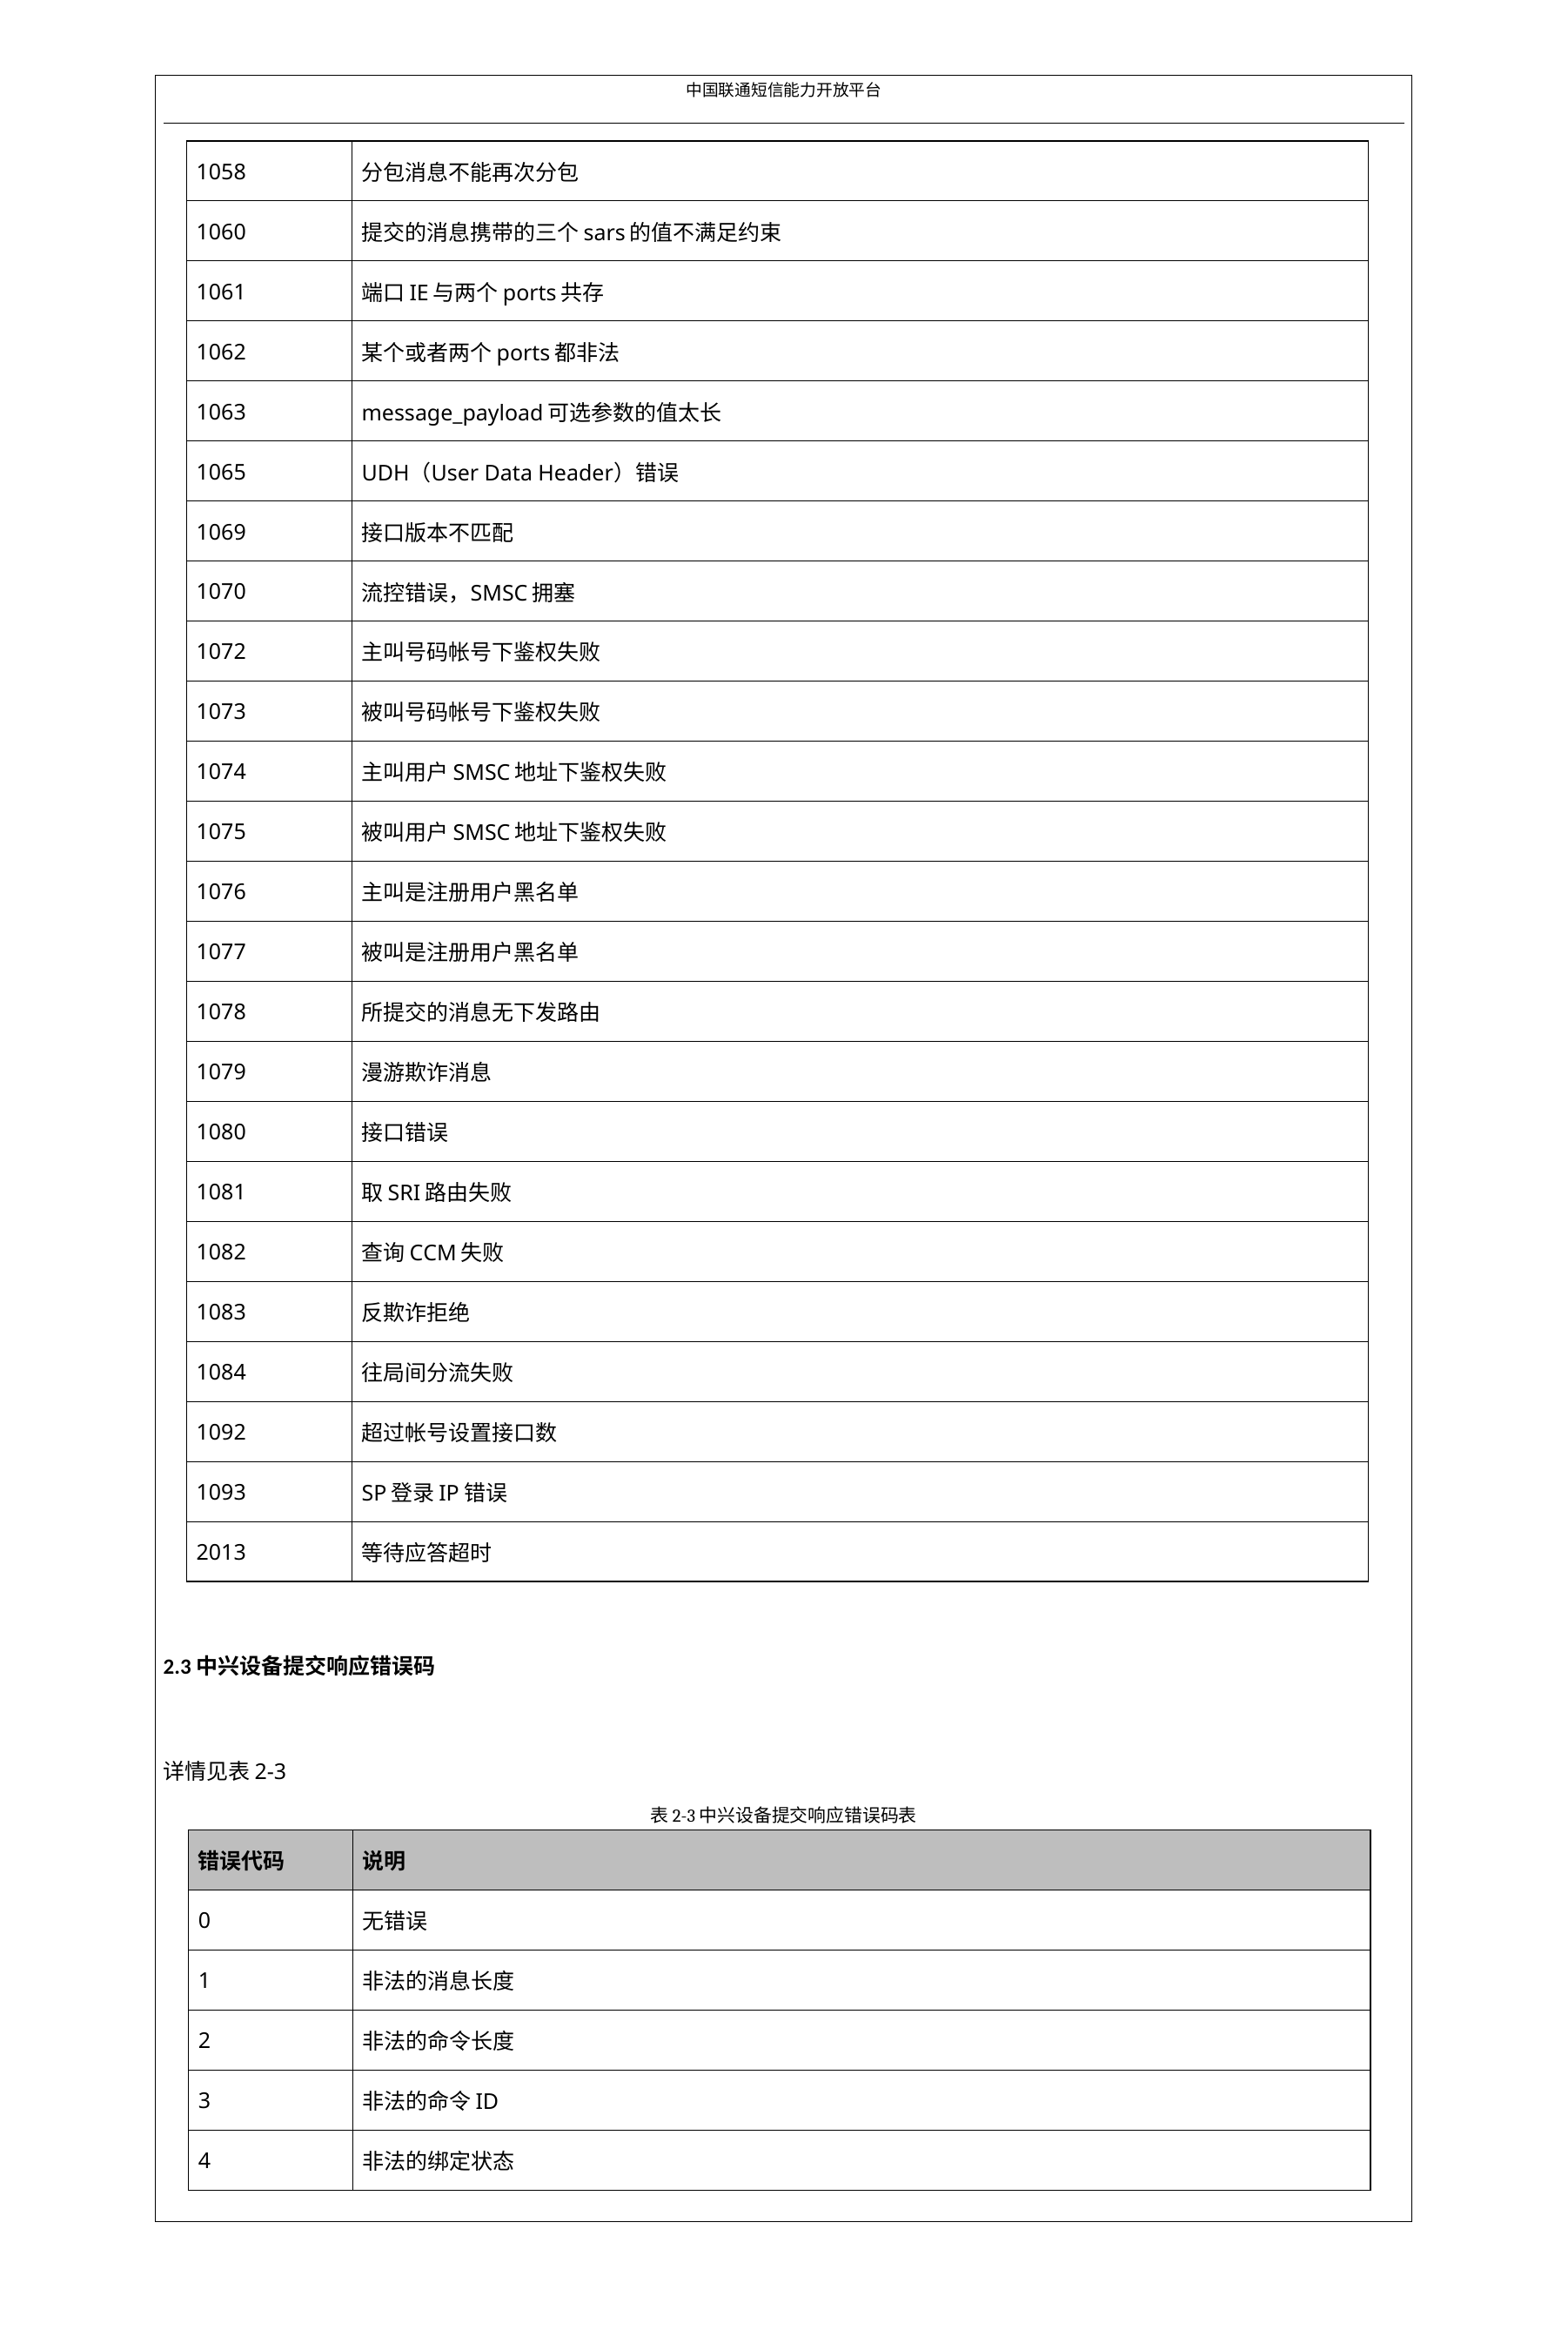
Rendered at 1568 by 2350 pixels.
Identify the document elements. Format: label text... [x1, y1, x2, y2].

table_cell 1084 [187, 1342, 352, 1400]
table_cell 1077 [187, 922, 352, 981]
table_cell 分包消息不能再次分包 [352, 142, 1368, 200]
table_cell 反欺诈拒绝 [352, 1282, 1368, 1341]
table_cell 1081 [187, 1162, 352, 1221]
subtitle 2.3 中兴设备提交响应错误码 [163, 1635, 1404, 1694]
table_cell 漫游欺诈消息 [352, 1042, 1368, 1101]
table_cell SP登录IP错误 [352, 1462, 1368, 1521]
table_cell 4 [189, 2131, 352, 2190]
table_cell 取SRI路由失败 [352, 1162, 1368, 1221]
table_cell 1072 [187, 621, 352, 681]
table_cell 流控错误，SMSC拥塞 [352, 561, 1368, 621]
table_cell 等待应答超时 [352, 1522, 1368, 1581]
table_cell 接口错误 [352, 1102, 1368, 1161]
table_cell 1079 [187, 1042, 352, 1101]
table_cell 被叫是注册用户黑名单 [352, 922, 1368, 981]
table_cell 非法的命令ID [353, 2071, 1370, 2130]
table_cell 1060 [187, 201, 352, 260]
table_cell 某个或者两个ports都非法 [352, 321, 1368, 380]
table_cell 3 [189, 2071, 352, 2130]
table_cell 1092 [187, 1402, 352, 1460]
table_cell 往局间分流失败 [352, 1342, 1368, 1400]
table_cell UDH（User Data Header）错误 [352, 441, 1368, 500]
table_cell 无错误 [353, 1890, 1370, 1950]
table_header 错误代码 [189, 1830, 352, 1890]
table_cell 1069 [187, 501, 352, 561]
table_cell 主叫号码帐号下鉴权失败 [352, 621, 1368, 681]
table_cell message_payload可选参数的值太长 [352, 381, 1368, 440]
table_cell 非法的消息长度 [353, 1950, 1370, 2010]
table_cell 所提交的消息无下发路由 [352, 982, 1368, 1041]
table_cell 主叫用户SMSC地址下鉴权失败 [352, 742, 1368, 801]
table_cell 非法的绑定状态 [353, 2131, 1370, 2190]
table_cell 1070 [187, 561, 352, 621]
table_cell 2013 [187, 1522, 352, 1581]
table_cell 1061 [187, 261, 352, 320]
table_cell 端口IE与两个ports共存 [352, 261, 1368, 320]
table_cell 查询CCM失败 [352, 1222, 1368, 1281]
table_cell 1078 [187, 982, 352, 1041]
table_cell 接口版本不匹配 [352, 501, 1368, 561]
table_cell 主叫是注册用户黑名单 [352, 862, 1368, 921]
table_cell 1083 [187, 1282, 352, 1341]
table_cell 1 [189, 1950, 352, 2010]
table_cell 提交的消息携带的三个sars的值不满足约束 [352, 201, 1368, 260]
table_cell 被叫用户SMSC地址下鉴权失败 [352, 802, 1368, 861]
table_cell 被叫号码帐号下鉴权失败 [352, 682, 1368, 741]
table_cell 1082 [187, 1222, 352, 1281]
table_cell 1075 [187, 802, 352, 861]
table_cell 1063 [187, 381, 352, 440]
table_cell 1062 [187, 321, 352, 380]
table_cell 1080 [187, 1102, 352, 1161]
table_cell 2 [189, 2011, 352, 2070]
text 表2-3 中兴设备提交响应错误码表 [163, 1800, 1404, 1830]
table_cell 1074 [187, 742, 352, 801]
table_cell 非法的命令长度 [353, 2011, 1370, 2070]
table_cell 1073 [187, 682, 352, 741]
table_cell 1065 [187, 441, 352, 500]
table_cell 超过帐号设置接口数 [352, 1402, 1368, 1460]
table_cell 1093 [187, 1462, 352, 1521]
table_cell 1058 [187, 142, 352, 200]
table_cell 0 [189, 1890, 352, 1950]
text 详情见表2-3 [163, 1741, 1404, 1800]
table_cell 1076 [187, 862, 352, 921]
table_header 说明 [353, 1830, 1370, 1890]
